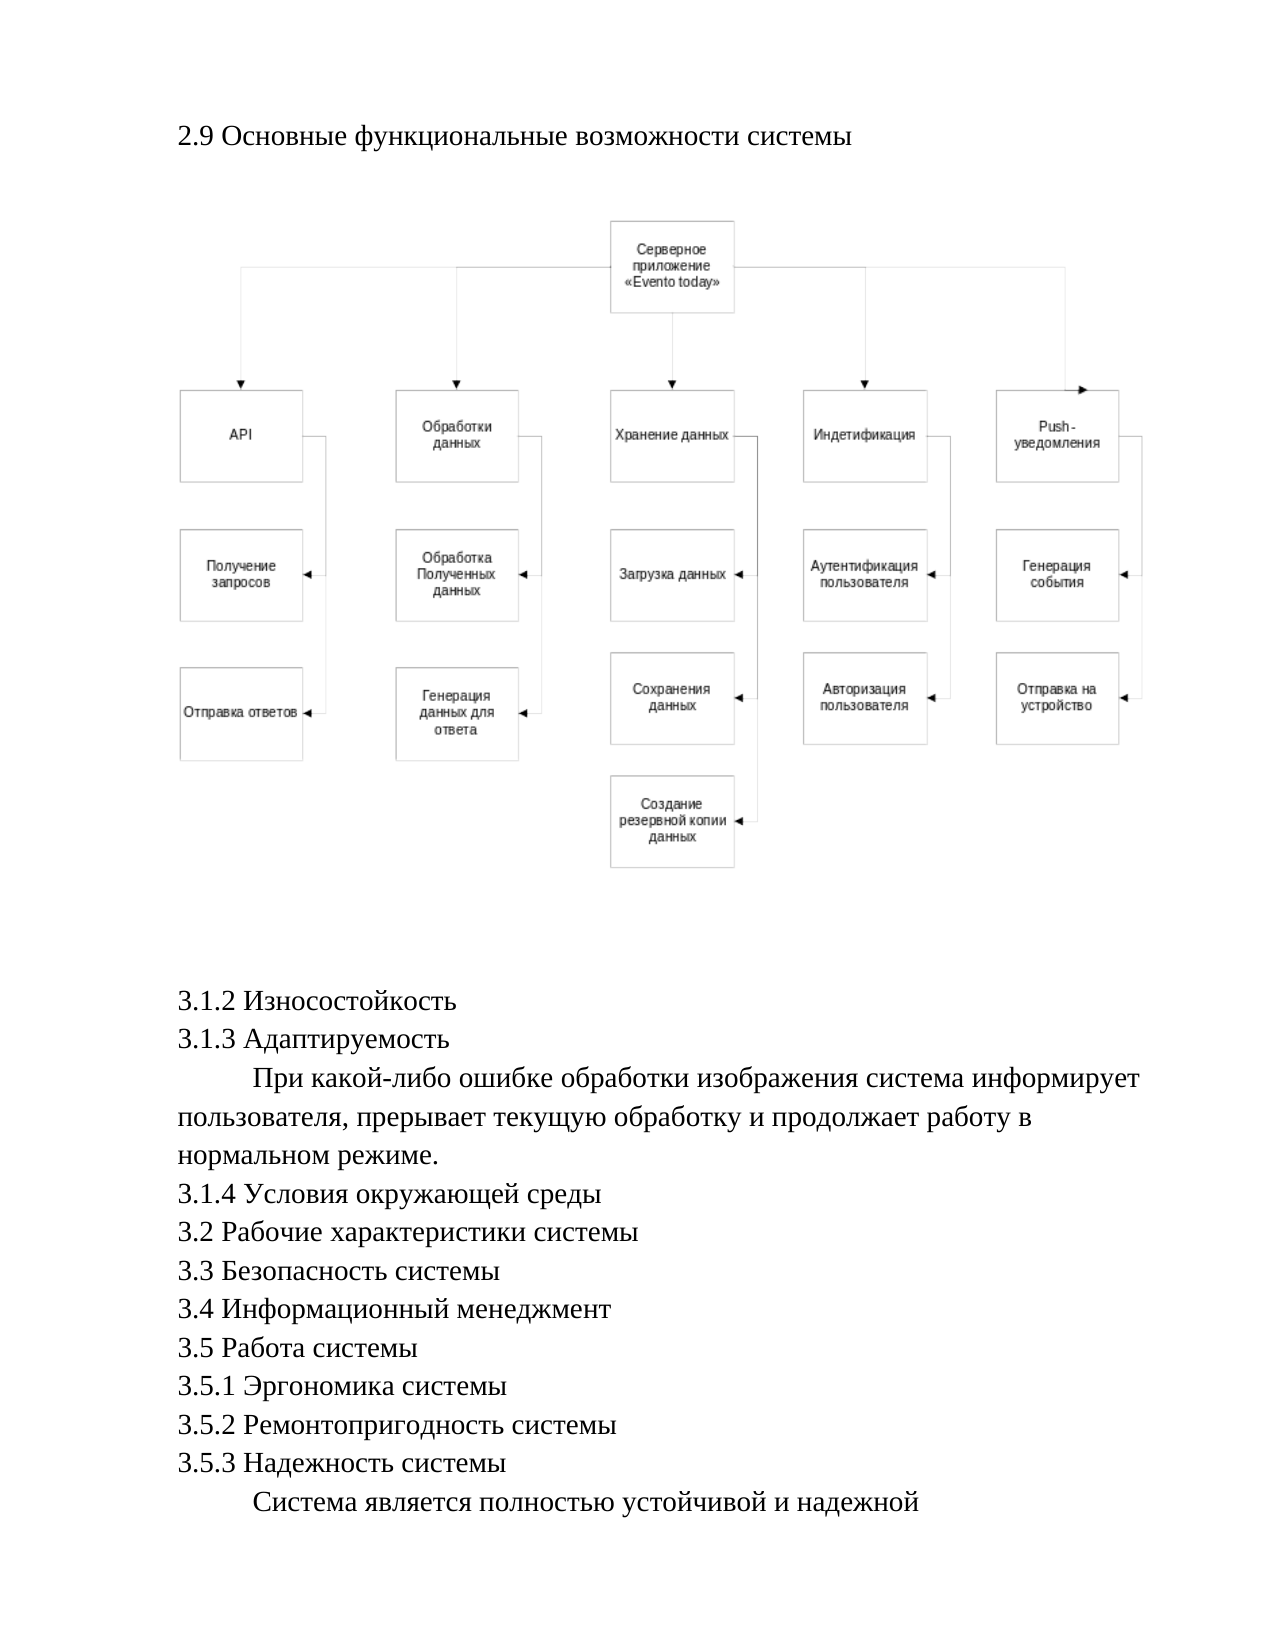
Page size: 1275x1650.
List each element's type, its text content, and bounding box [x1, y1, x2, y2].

text 3.3 Безопасность системы [177, 1253, 1186, 1286]
text 3.5.2 Ремонтопригодность системы [177, 1407, 1186, 1441]
text 3.5.3 Надежность системы [177, 1446, 1186, 1479]
text 3.1.2 Износостойкость [177, 983, 1186, 1017]
text Система является полностью устойчивой и надежной [177, 1484, 1186, 1518]
text 3.2 Рабочие характеристики системы [177, 1214, 1186, 1248]
text 3.5.1 Эргономика системы [177, 1368, 1186, 1402]
text 3.1.4 Условия окружающей среды [177, 1176, 1186, 1209]
text 3.1.3 Адаптируемость [177, 1022, 1186, 1055]
text 3.5 Работа системы [177, 1330, 1186, 1363]
text 2.9 Основные функциональные возможности системы [177, 118, 1186, 152]
text 3.4 Информационный менеджмент [177, 1291, 1186, 1325]
text При какой-либо ошибке обработки изображения система информирует пользователя, прерывает текущую обработку и продолжает работу в нормальном режиме. [177, 1060, 1186, 1171]
